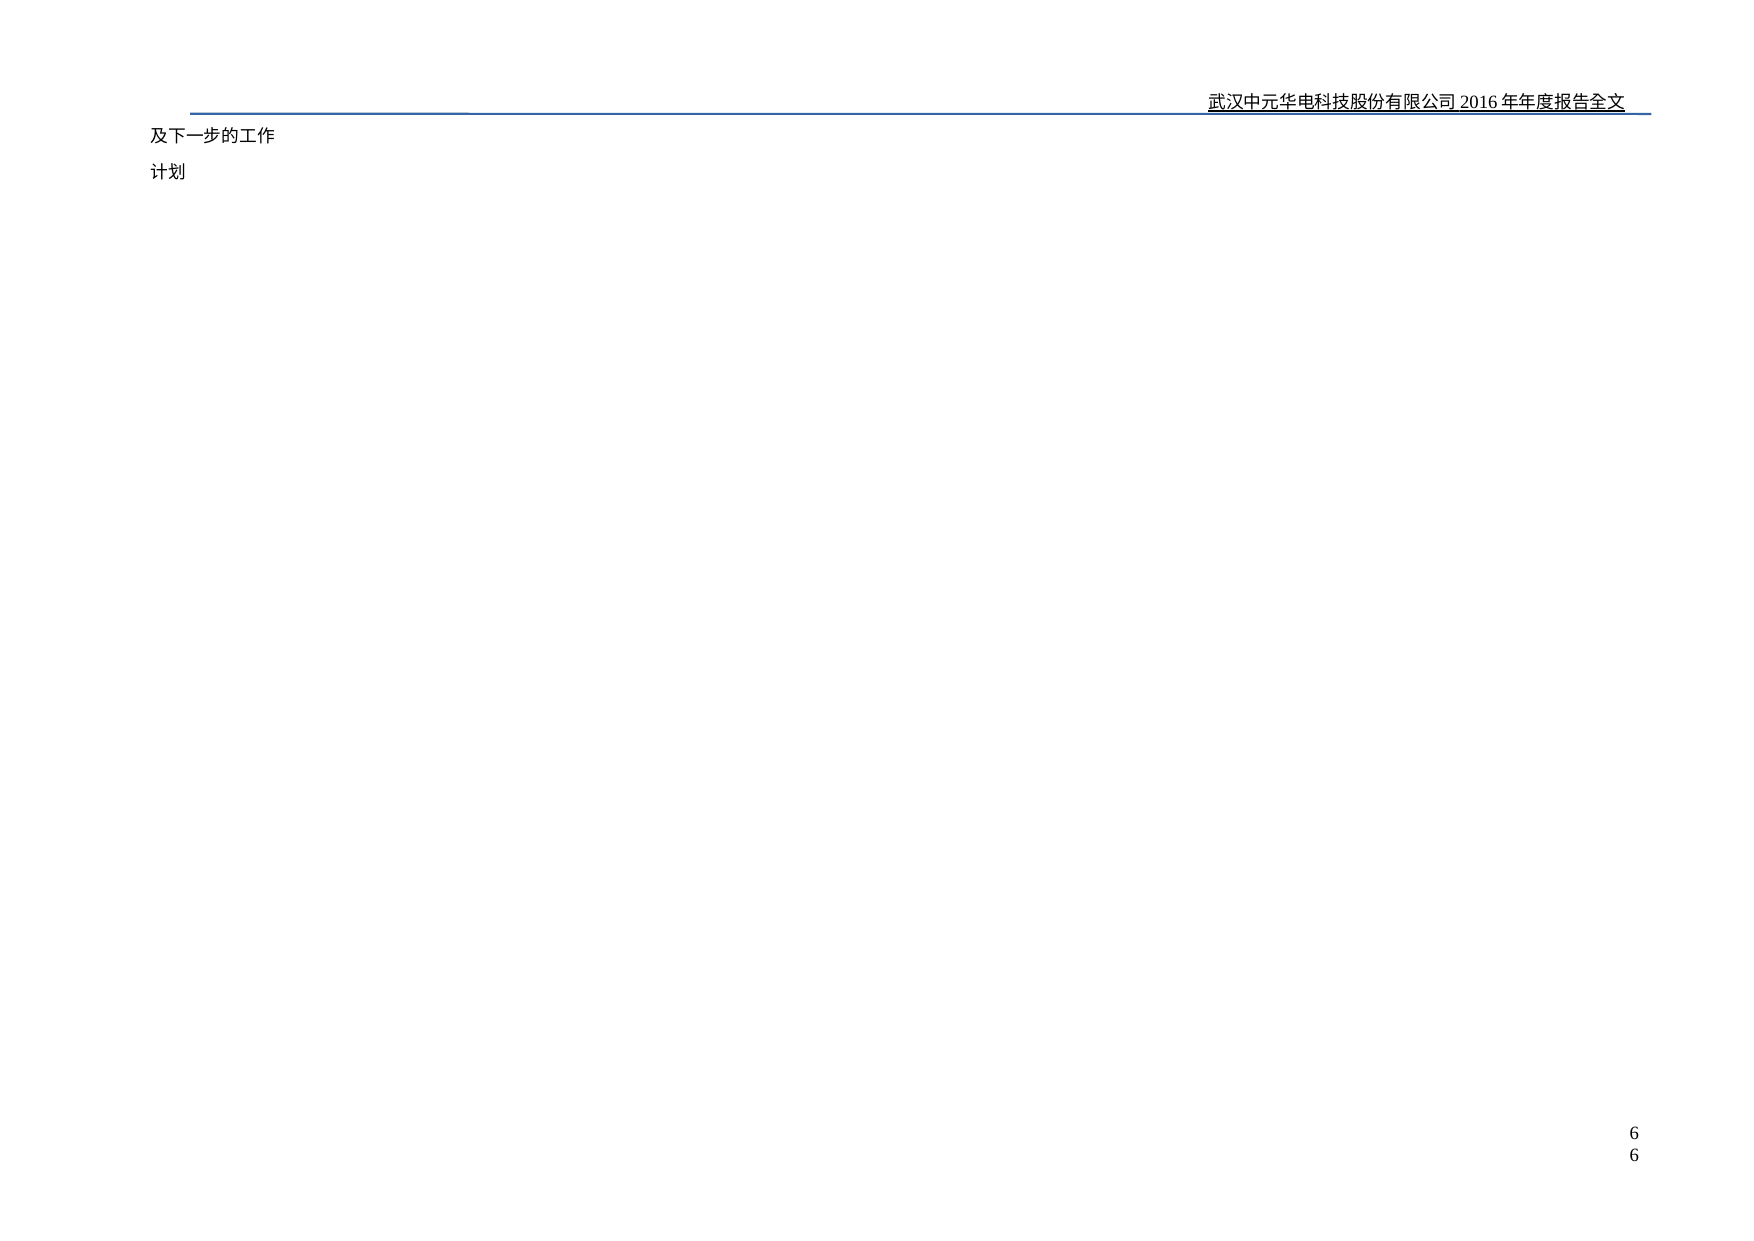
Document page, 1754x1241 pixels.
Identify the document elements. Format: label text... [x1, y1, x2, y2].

text 计划 [151, 160, 286, 184]
text 及下一步的工作 [151, 123, 286, 147]
